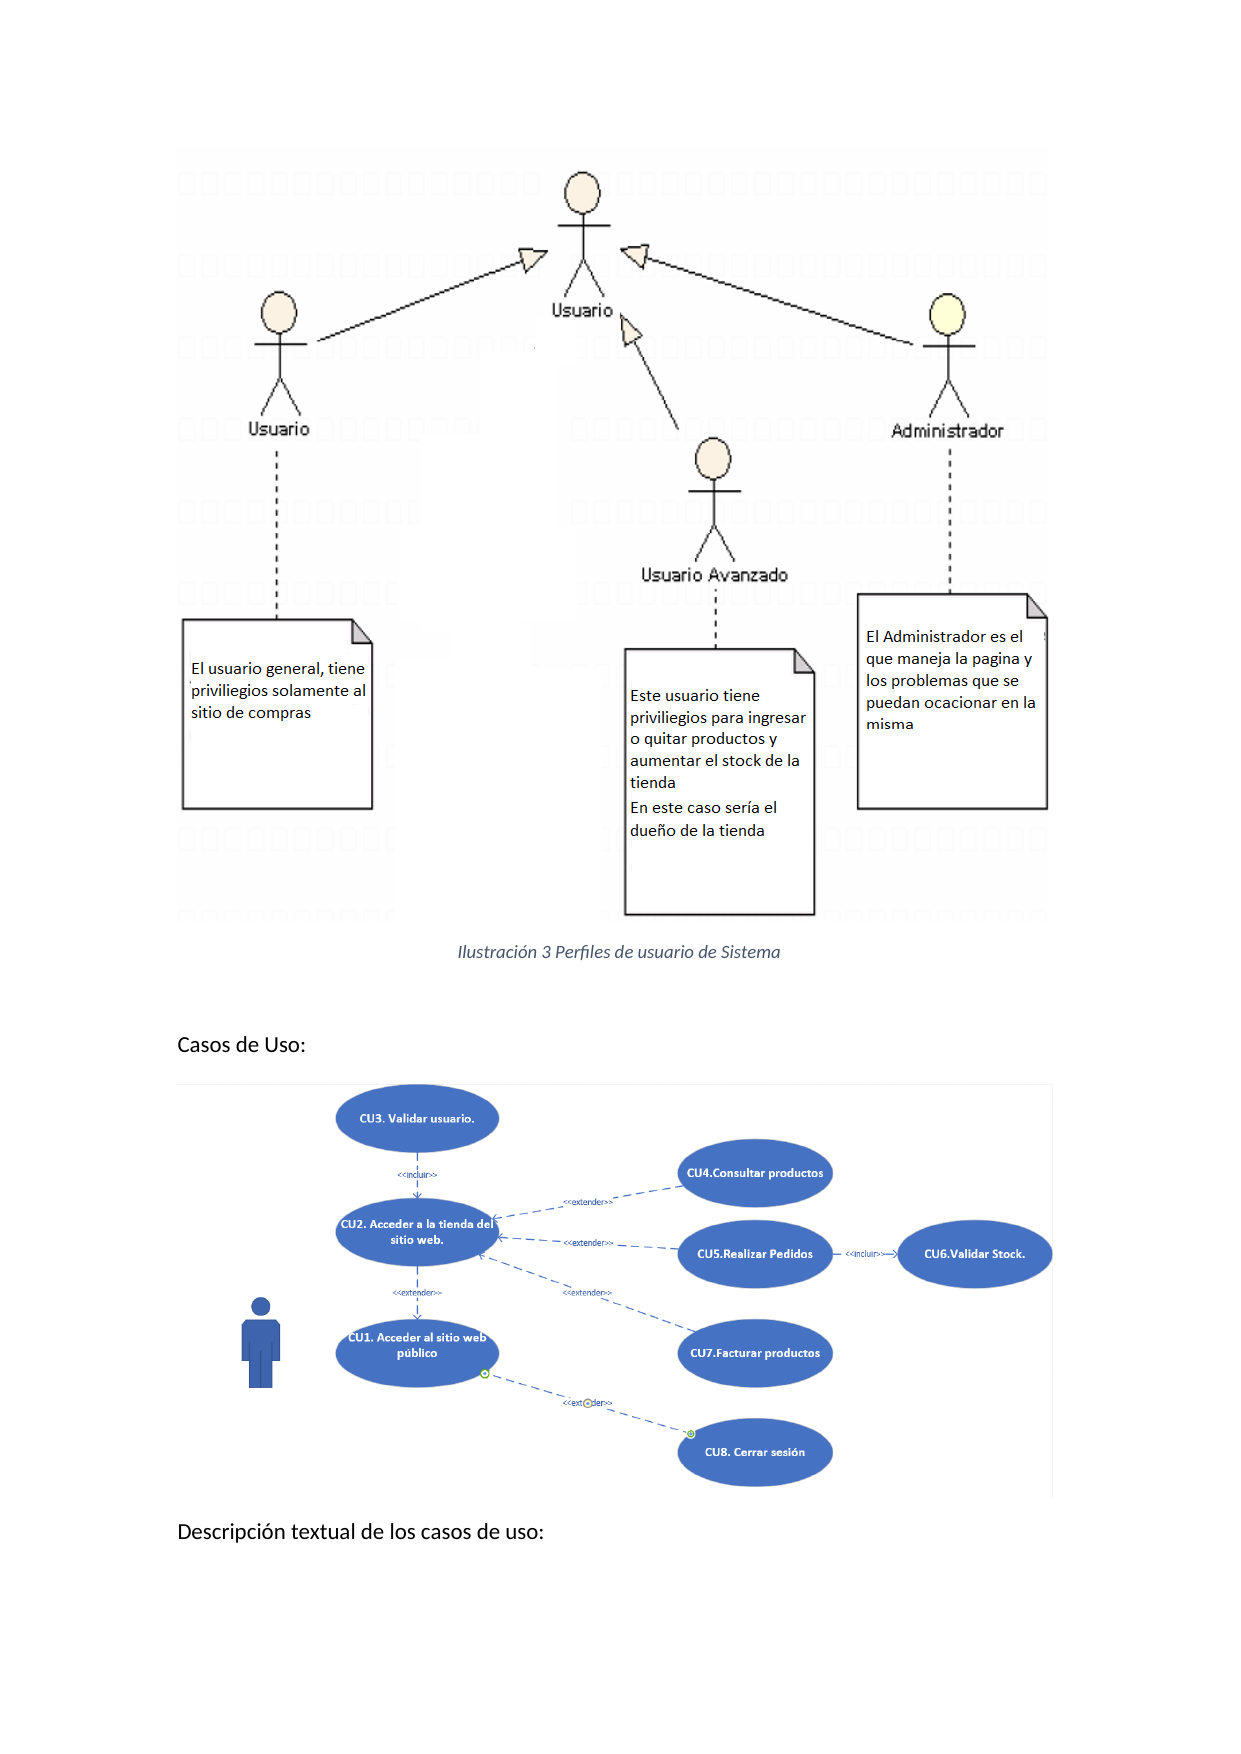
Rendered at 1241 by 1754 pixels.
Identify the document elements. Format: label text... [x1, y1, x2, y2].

text Descripción textual de los casos de uso: [177, 1517, 1063, 1545]
picture [177, 147, 1063, 921]
text Casos de Uso: [177, 1031, 1063, 1058]
text Ilustración 3 Perfiles de usuario de Sistema [177, 940, 1063, 963]
picture [177, 1077, 1063, 1498]
